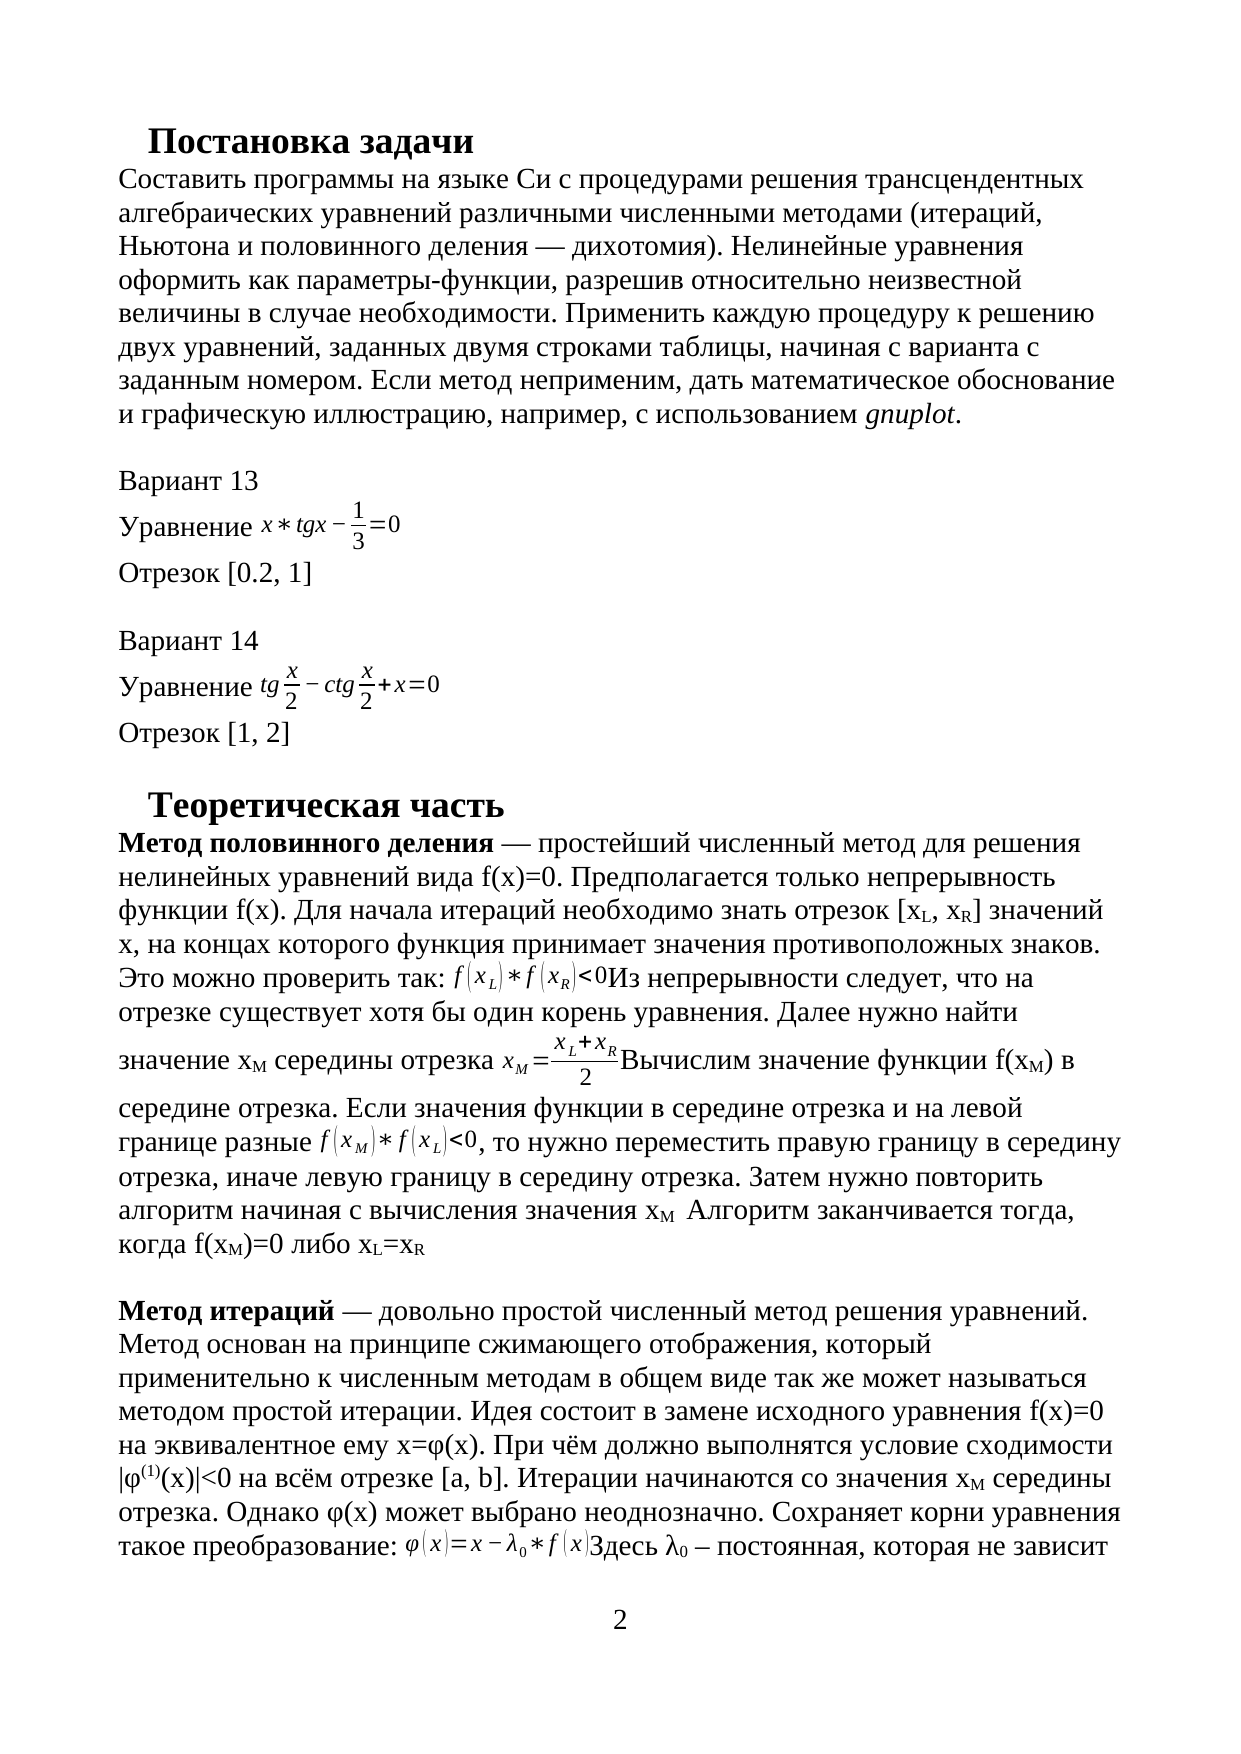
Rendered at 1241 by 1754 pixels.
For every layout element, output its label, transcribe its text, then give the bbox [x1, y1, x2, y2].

text Отрезок [0.2, 1] [118, 556, 1122, 589]
text Составить программы на языке Си с процедурами решения трансцендентных алгебраических уравнений различными численными методами (итераций, Ньютона и половинного деления — дихотомия). Нелинейные уравнения оформить как параметры-функции, разрешив относительно неизвестной величины в случае необходимости. Применить каждую процедуру к решению двух уравнений, заданных двумя строками таблицы, начиная с варианта с заданным номером. Если метод неприменим, дать математическое обоснование и графическую иллюстрацию, например, с использованием gnuplot. [118, 161, 1122, 429]
text Метод половинного деления — простейший численный метод для решения нелинейных уравнений вида f(x)=0. Предполагается только непрерывность функции f(x). Для начала итераций необходимо знать отрезок [xL, xR] значений x, на концах которого функция принимает значения противоположных знаков. Это можно проверить так: Из непрерывности следует, что на отрезке существует хотя бы один корень уравнения. Далее нужно найти значение xM середины отрезка Вычислим значение функции f(xM) в середине отрезка. Если значения функции в середине отрезка и на левой границе разные , то нужно переместить правую границу в середину отрезка, иначе левую границу в середину отрезка. Затем нужно повторить алгоритм начиная с вычисления значения xM Алгоритм заканчивается тогда, когда f(xM)=0 либо xL=xR [118, 825, 1122, 1259]
text Вариант 13 [118, 463, 1122, 497]
text Постановка задачи [148, 118, 1122, 161]
text Уравнение [118, 497, 1122, 556]
text Вариант 14 [118, 623, 1122, 656]
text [118, 1293, 1122, 1561]
text Теоретическая часть [148, 782, 1122, 825]
text Уравнение [118, 656, 1122, 715]
text Отрезок [1, 2] [118, 715, 1122, 749]
